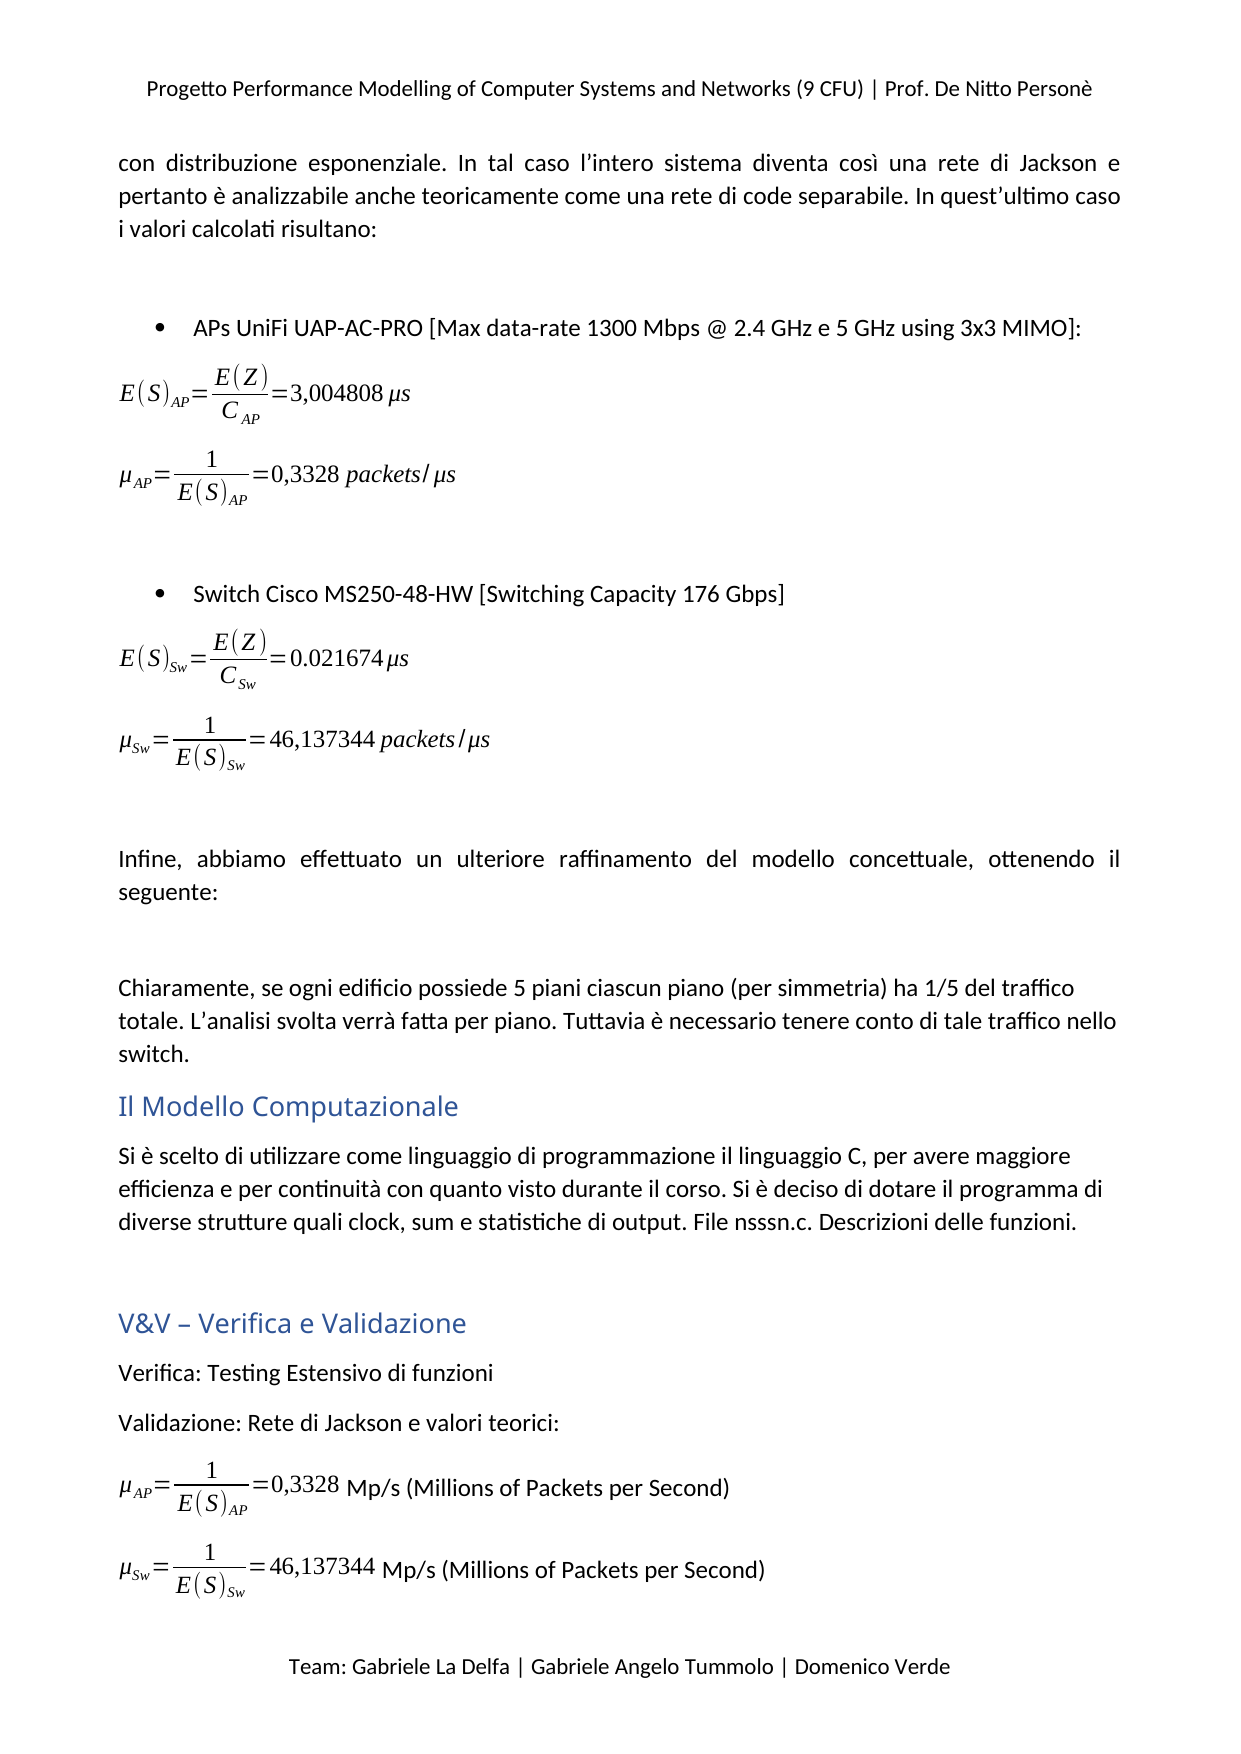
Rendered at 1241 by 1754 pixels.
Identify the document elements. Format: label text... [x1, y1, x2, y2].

subtitle Il Modello Computazionale [118, 1088, 1122, 1124]
text Chiaramente, se ogni edificio possiede 5 piani ciascun piano (per simmetria) ha 1/5 del traffico totale. L’analisi svolta verrà fatta per piano. Tuttavia è necessario tenere conto di tale traffico nello switch. [118, 972, 1122, 1068]
text Mp/s (Millions of Packets per Second) [118, 1456, 1122, 1519]
text Verifica: Testing Estensivo di funzioni [118, 1357, 1122, 1388]
list Switch Cisco MS250-48-HW [Switching Capacity 176 Gbps] [156, 578, 1122, 608]
text Mp/s (Millions of Packets per Second) [118, 1539, 1122, 1602]
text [118, 148, 1122, 244]
subtitle V&V – Verifica e Validazione [118, 1305, 1122, 1342]
list APs UniFi UAP-AC-PRO [Max data-rate 1300 Mbps @ 2.4 GHz e 5 GHz using 3x3 MIMO]: [156, 313, 1122, 343]
text Si è scelto di utilizzare come linguaggio di programmazione il linguaggio C, per avere maggiore efficienza e per continuità con quanto visto durante il corso. Si è deciso di dotare il programma di diverse strutture quali clock, sum e statistiche di output. File nsssn.c. Descrizioni delle funzioni. [118, 1140, 1122, 1236]
text Validazione: Rete di Jackson e valori teorici: [118, 1407, 1122, 1437]
text Infine, abbiamo effettuato un ulteriore raffinamento del modello concettuale, ottenendo il seguente: [118, 843, 1122, 906]
